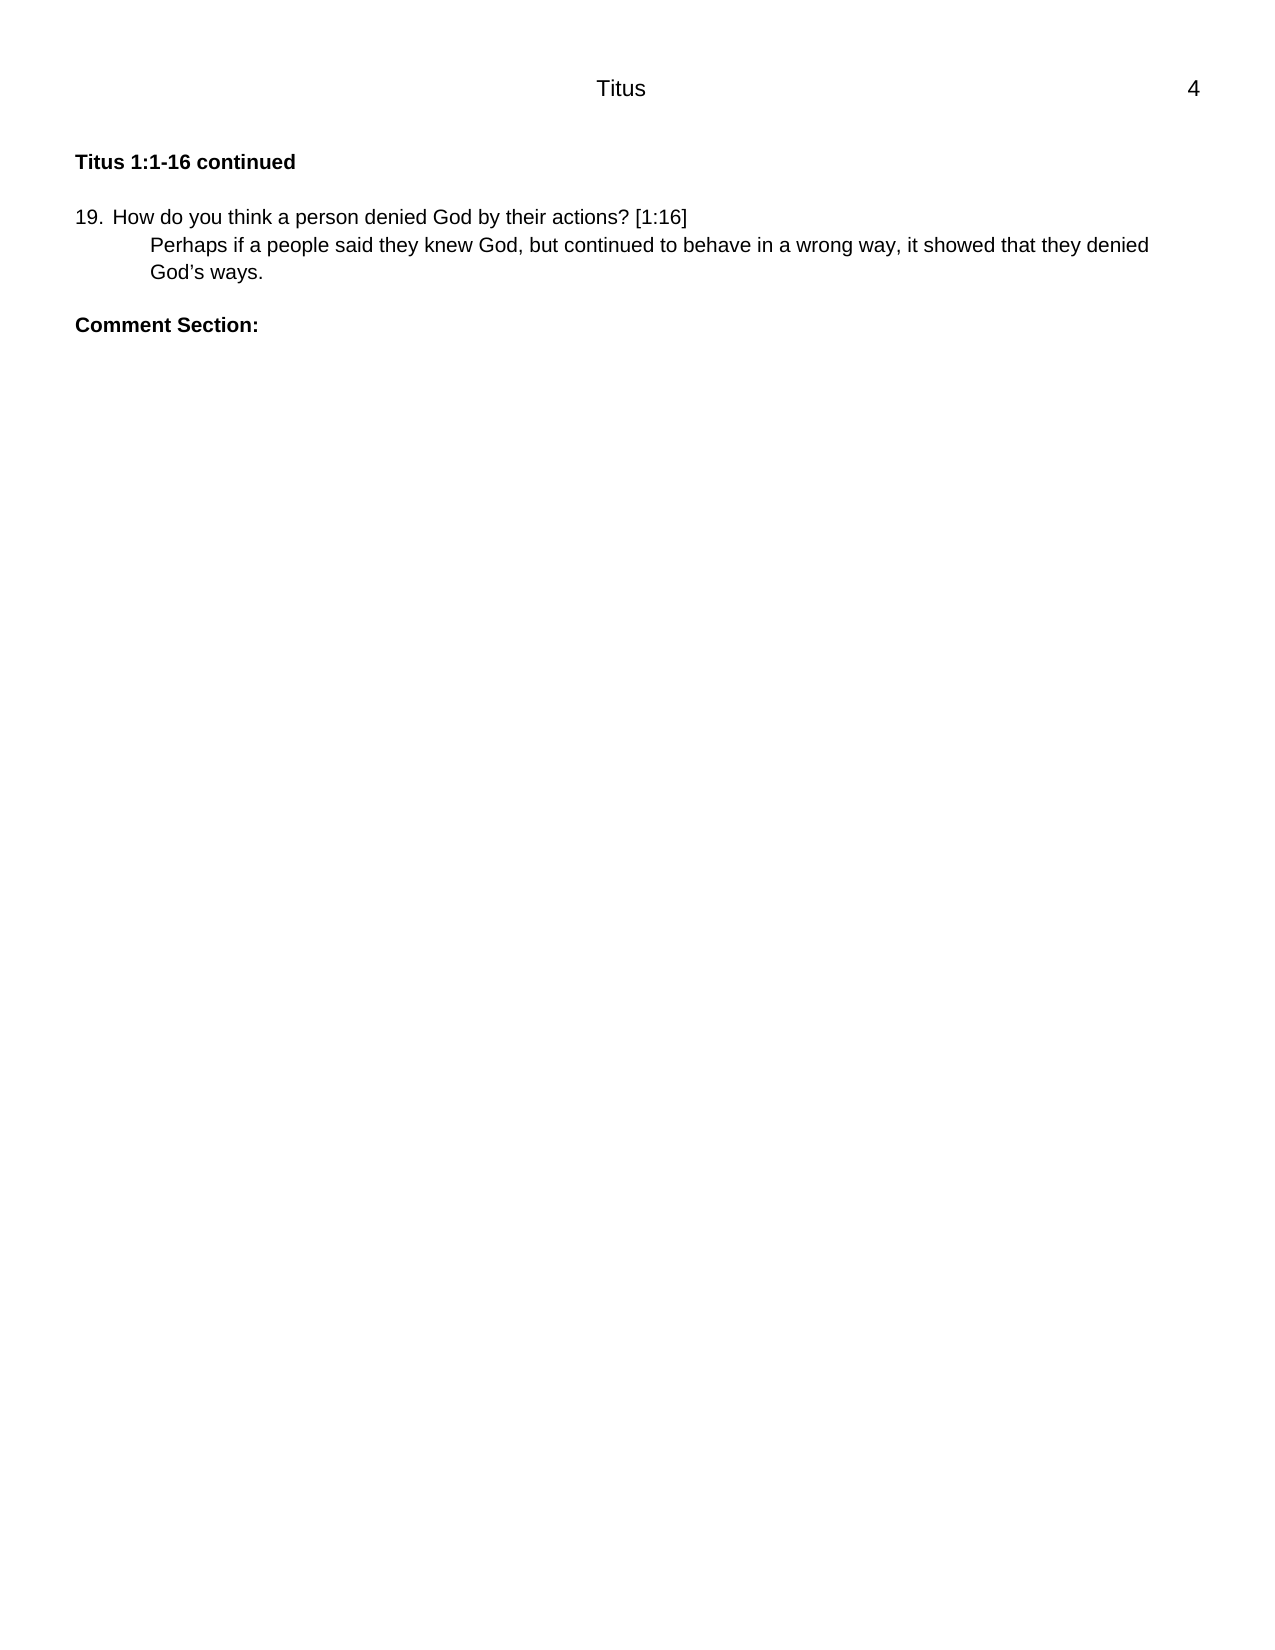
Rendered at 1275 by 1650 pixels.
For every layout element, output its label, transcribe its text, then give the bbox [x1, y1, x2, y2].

text Titus 1:1-16 continued [75, 150, 1200, 174]
text Perhaps if a people said they knew God, but continued to behave in a wrong way, it showed that they denied God’s ways. [150, 232, 1200, 284]
list How do you think a person denied God by their actions? [1:16] [75, 205, 1200, 229]
text Comment Section: [75, 312, 1200, 336]
